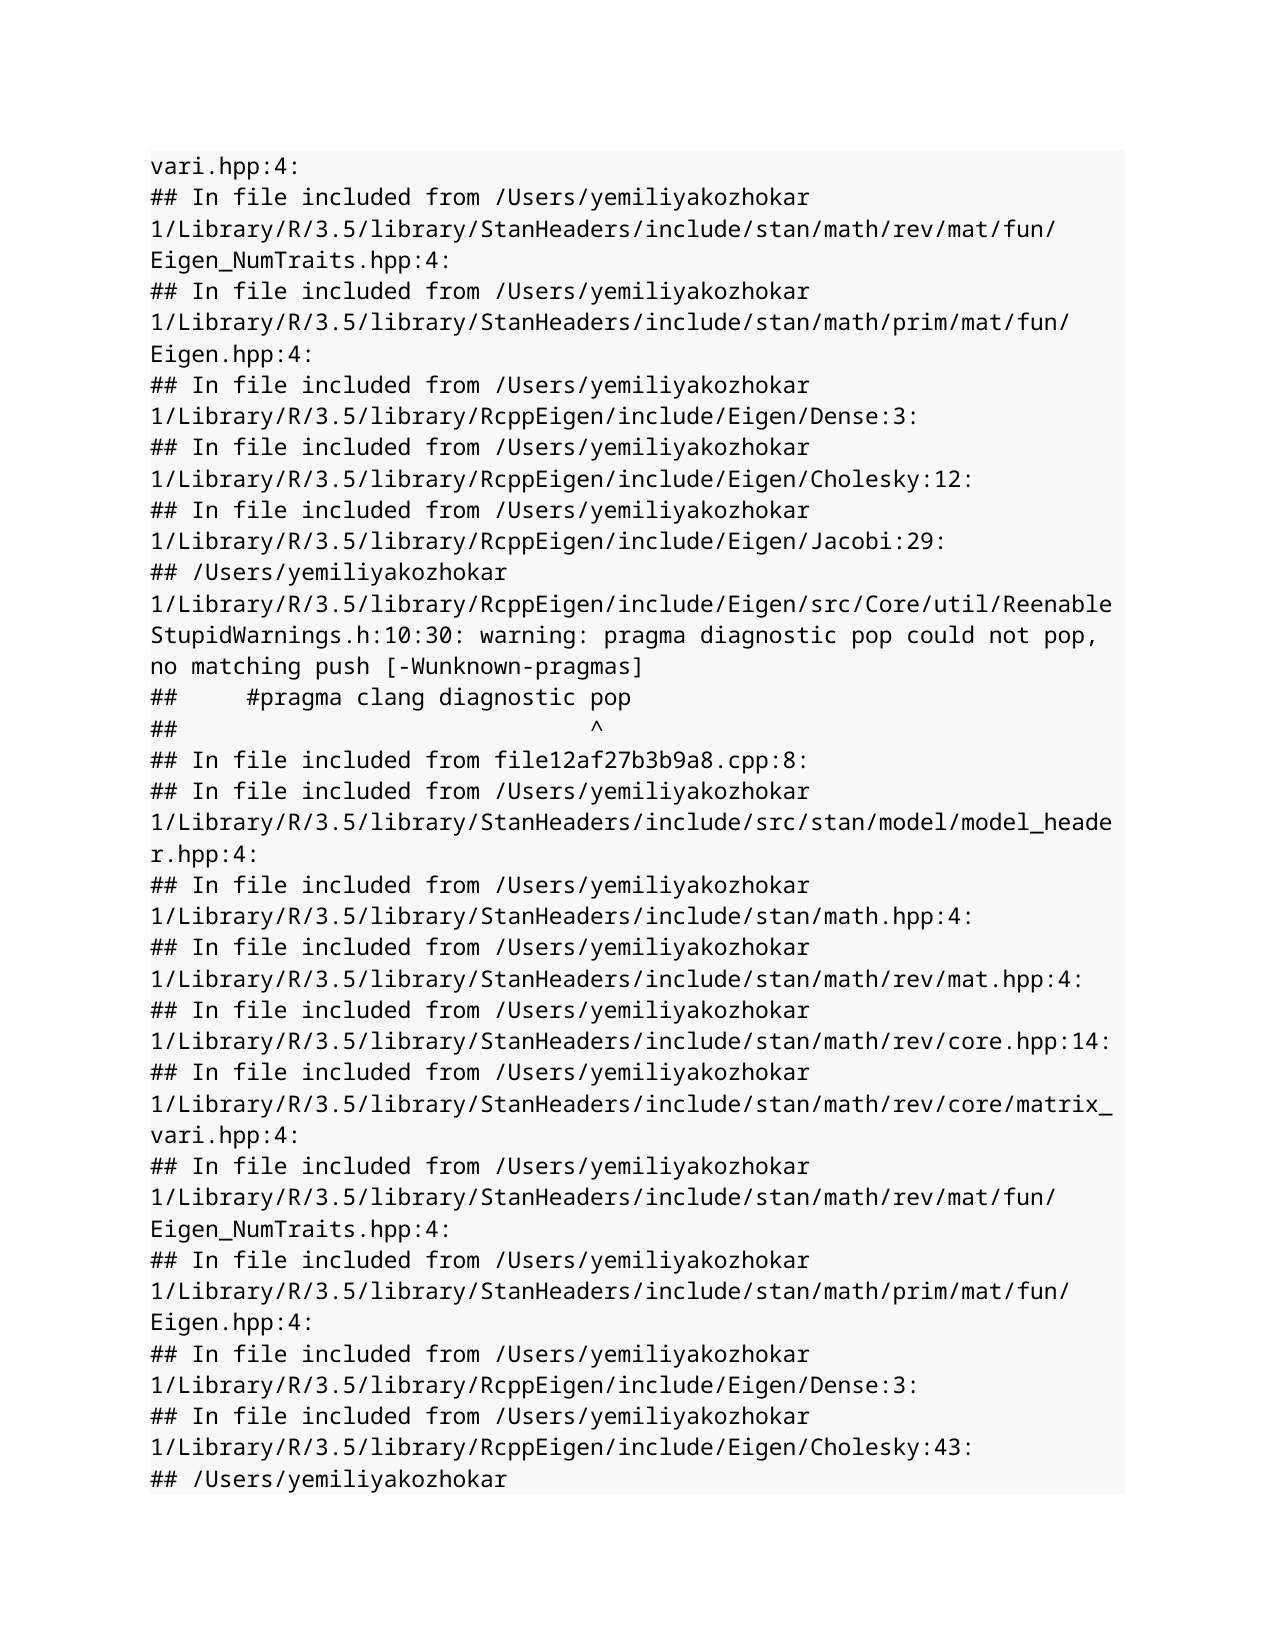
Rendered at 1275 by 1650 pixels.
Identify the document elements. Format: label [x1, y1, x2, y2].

text [150, 150, 1125, 1494]
